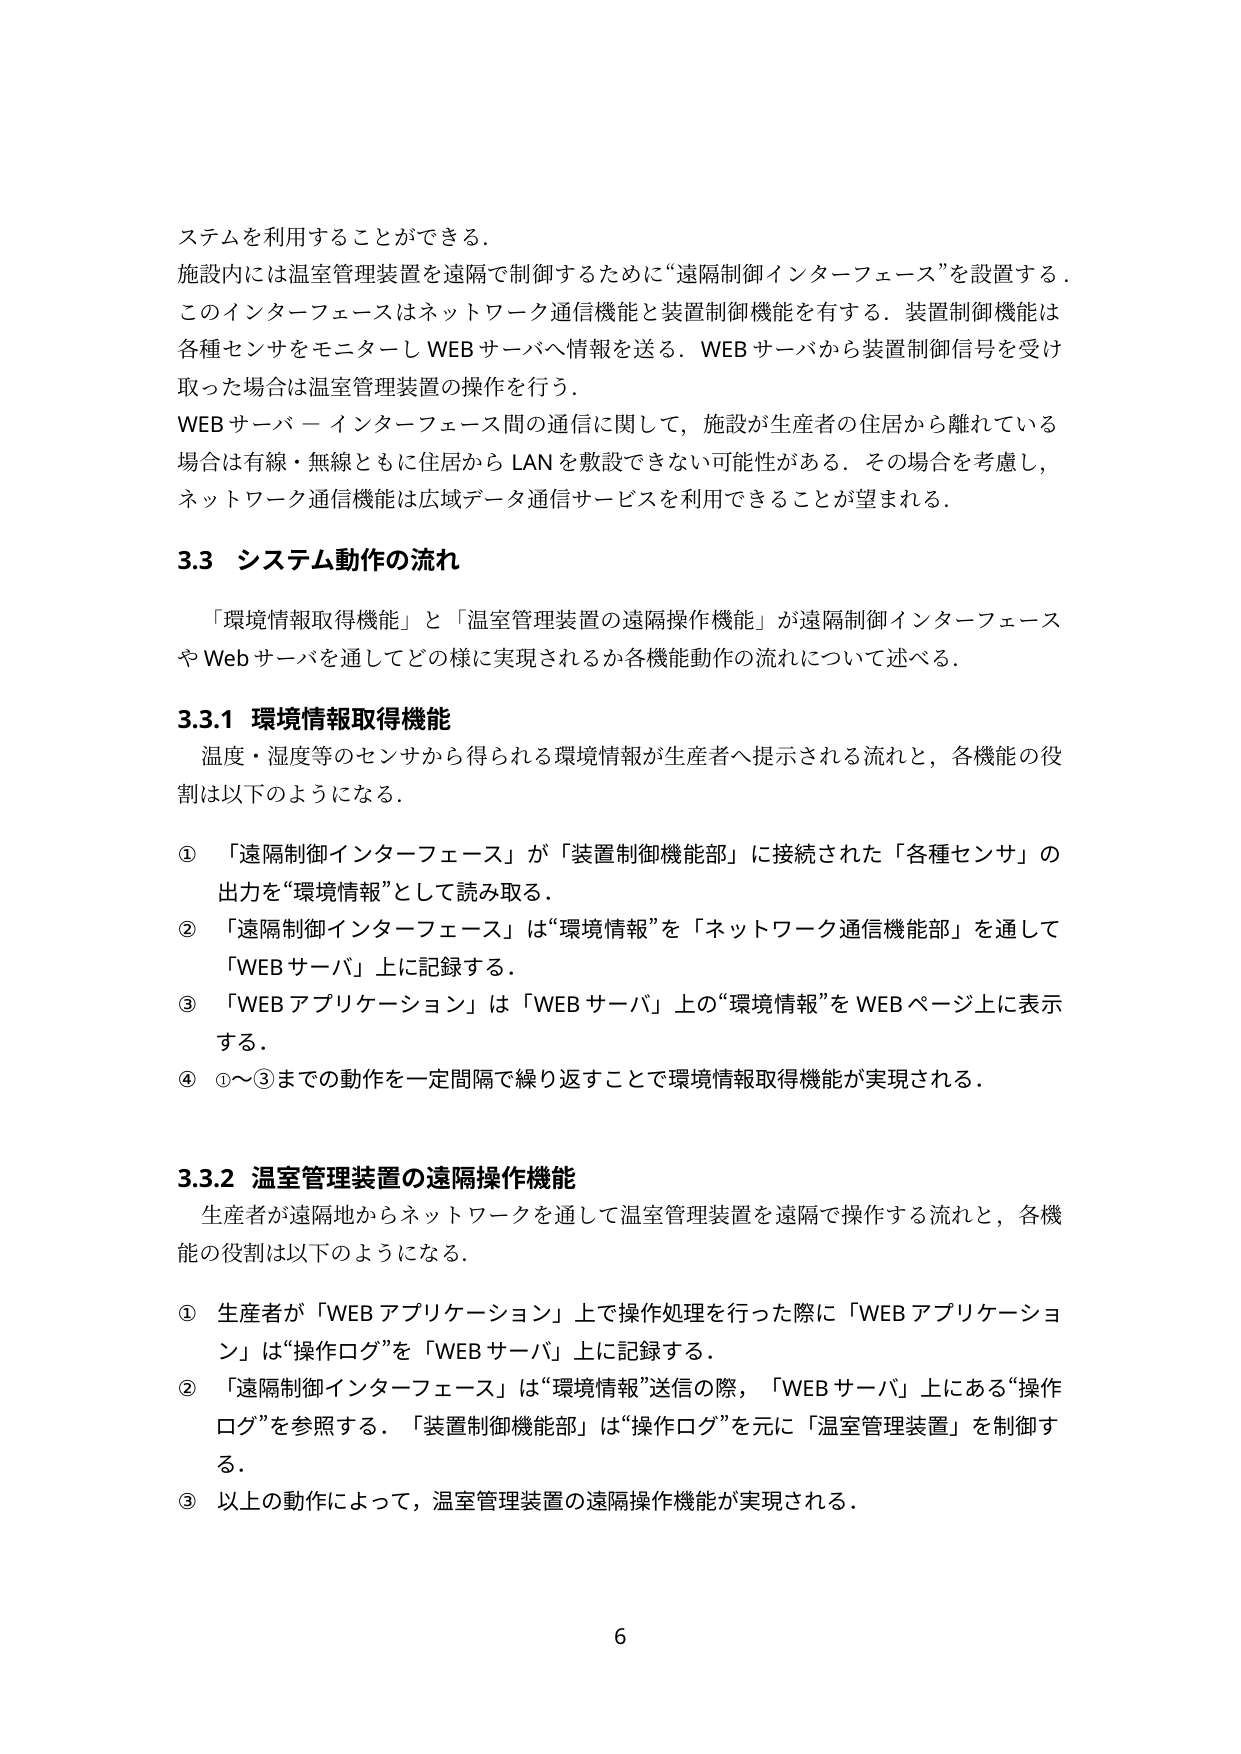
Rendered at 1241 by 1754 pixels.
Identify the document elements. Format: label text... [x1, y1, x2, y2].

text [177, 217, 1063, 254]
list システム動作の流れ [177, 540, 1063, 577]
text WEBサーバ － インターフェース間の通信に関して，施設が生産者の住居から離れている場合は有線・無線ともに住居からLANを敷設できない可能性がある．その場合を考慮し，ネットワーク通信機能は広域データ通信サービスを利用できることが望まれる． [177, 404, 1063, 517]
list 生産者が「WEBアプリケーション」上で操作処理を行った際に「WEBアプリケーション」は“操作ログ”を「WEBサーバ」上に記録する． [177, 1294, 1063, 1369]
list 温室管理装置の遠隔操作機能 [177, 1158, 1063, 1195]
list 環境情報取得機能 [177, 699, 1063, 736]
list 「WEBアプリケーション」は「WEBサーバ」上の“環境情報”をWEBページ上に表示する． [177, 985, 1063, 1060]
text 「環境情報取得機能」と「温室管理装置の遠隔操作機能」が遠隔制御インターフェースやWebサーバを通してどの様に実現されるか各機能動作の流れについて述べる． [177, 601, 1063, 676]
list 以上の動作によって，温室管理装置の遠隔操作機能が実現される． [177, 1481, 1063, 1519]
list ①～③までの動作を一定間隔で繰り返すことで環境情報取得機能が実現される． [177, 1060, 1063, 1097]
text 生産者が遠隔地からネットワークを通して温室管理装置を遠隔で操作する流れと，各機能の役割は以下のようになる． [177, 1195, 1063, 1270]
text 温度・湿度等のセンサから得られる環境情報が生産者へ提示される流れと，各機能の役割は以下のようになる． [177, 736, 1063, 811]
list 「遠隔制御インターフェース」が「装置制御機能部」に接続された「各種センサ」の出力を“環境情報”として読み取る． [177, 835, 1063, 910]
list 「遠隔制御インターフェース」は“環境情報”送信の際，「WEBサーバ」上にある“操作ログ”を参照する．「装置制御機能部」は“操作ログ”を元に「温室管理装置」を制御する． [177, 1369, 1063, 1481]
text 施設内には温室管理装置を遠隔で制御するために“遠隔制御インターフェース”を設置する．このインターフェースはネットワーク通信機能と装置制御機能を有する．装置制御機能は各種センサをモニターしWEBサーバへ情報を送る．WEBサーバから装置制御信号を受け取った場合は温室管理装置の操作を行う． [177, 254, 1063, 404]
list 「遠隔制御インターフェース」は“環境情報”を「ネットワーク通信機能部」を通して「WEBサーバ」上に記録する． [177, 910, 1063, 985]
